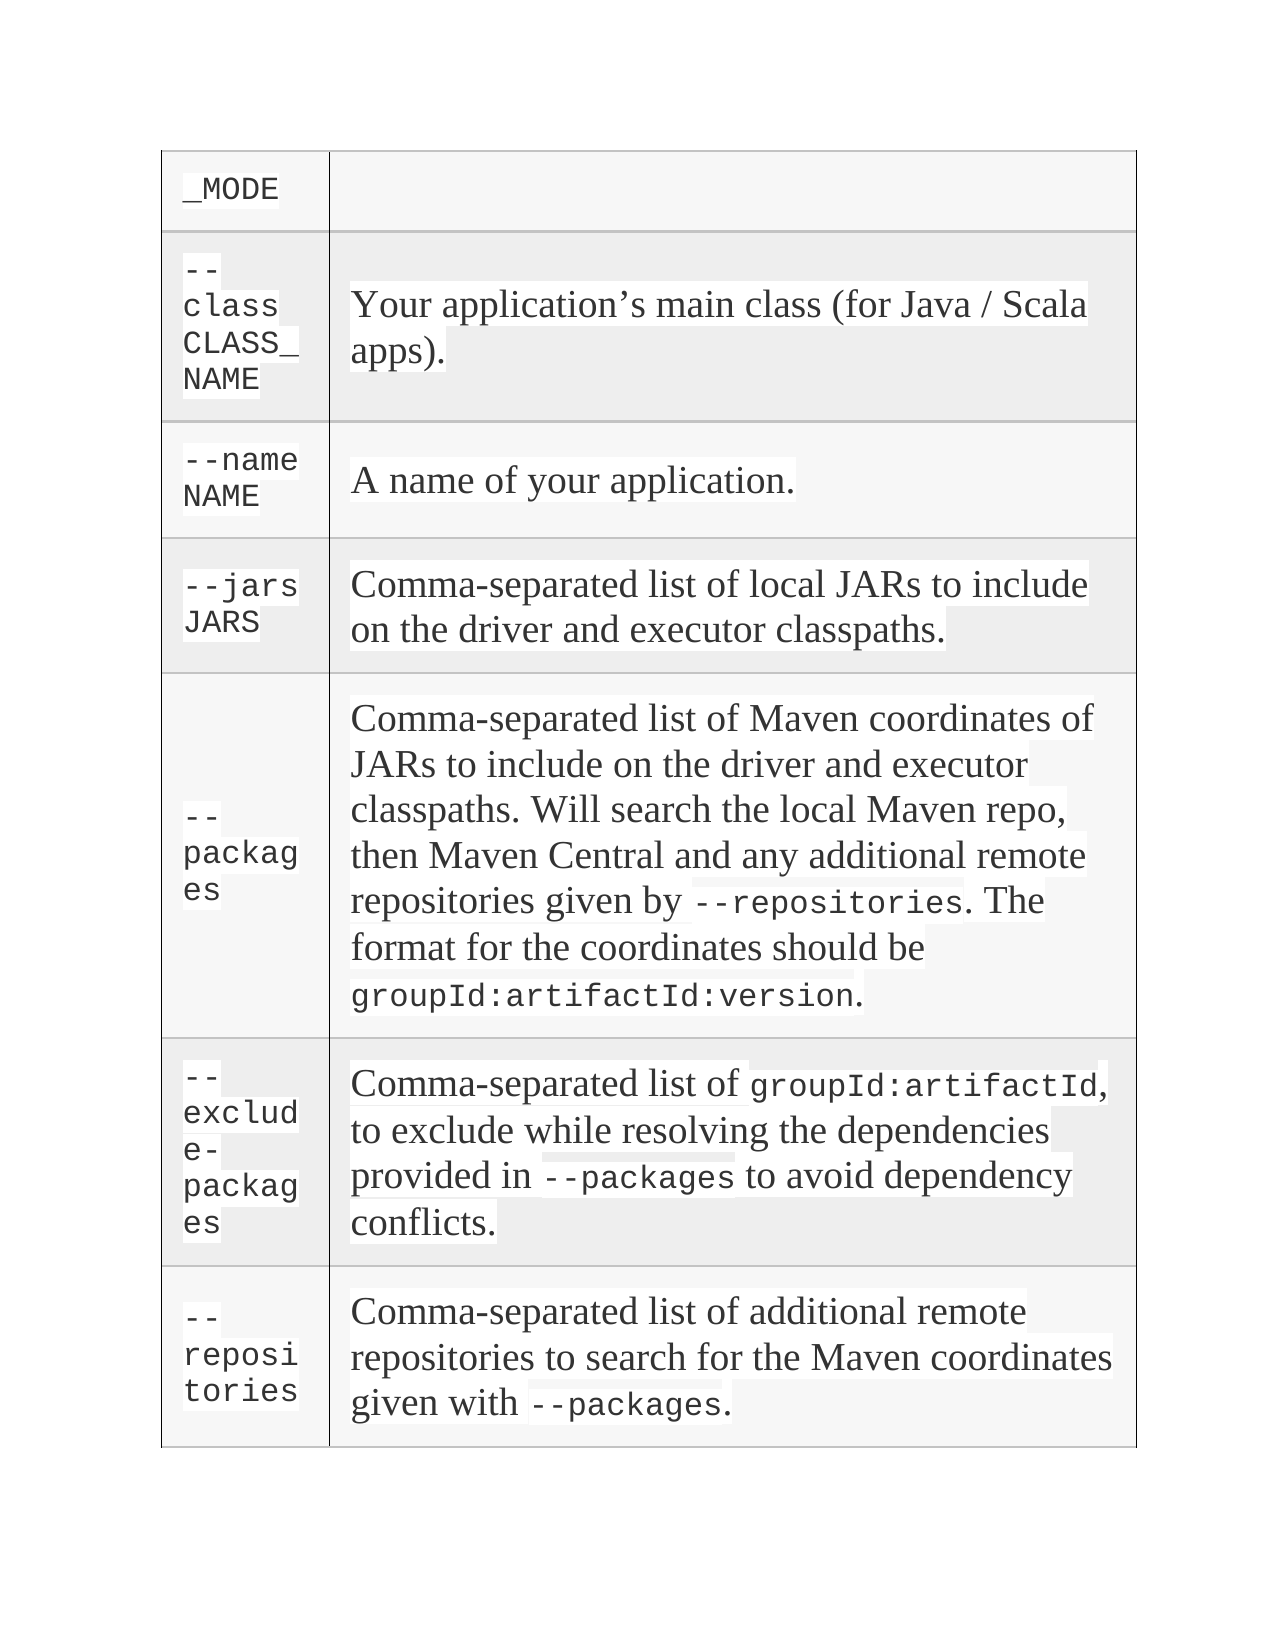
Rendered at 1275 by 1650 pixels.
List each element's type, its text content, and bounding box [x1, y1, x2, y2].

table_cell Comma-separated list of Maven coordinates of JARs to include on the driver and executor classpaths. Will search the local Maven repo, then Maven Central and any additional remote repositories given by --repositories. The format for the coordinates should be groupId:artifactId:version. [330, 674, 1136, 1037]
table_cell --packages [162, 674, 329, 1037]
table_cell A name of your application. [330, 423, 1136, 537]
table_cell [162, 152, 329, 230]
table_cell --name NAME [162, 423, 329, 537]
table_cell --class CLASS_NAME [162, 233, 329, 420]
table_cell Comma-separated list of groupId:artifactId, to exclude while resolving the dependencies provided in --packages to avoid dependency conflicts. [330, 1039, 1136, 1265]
table_cell --jars JARS [162, 539, 329, 672]
table_cell Your application’s main class (for Java / Scala apps). [330, 233, 1136, 420]
table_cell --repositories [162, 1267, 329, 1446]
table_cell --exclude-packages [162, 1039, 329, 1265]
table_cell Comma-separated list of local JARs to include on the driver and executor classpaths. [330, 539, 1136, 672]
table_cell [330, 152, 1136, 230]
table_cell Comma-separated list of additional remote repositories to search for the Maven coordinates given with --packages. [330, 1267, 1136, 1446]
